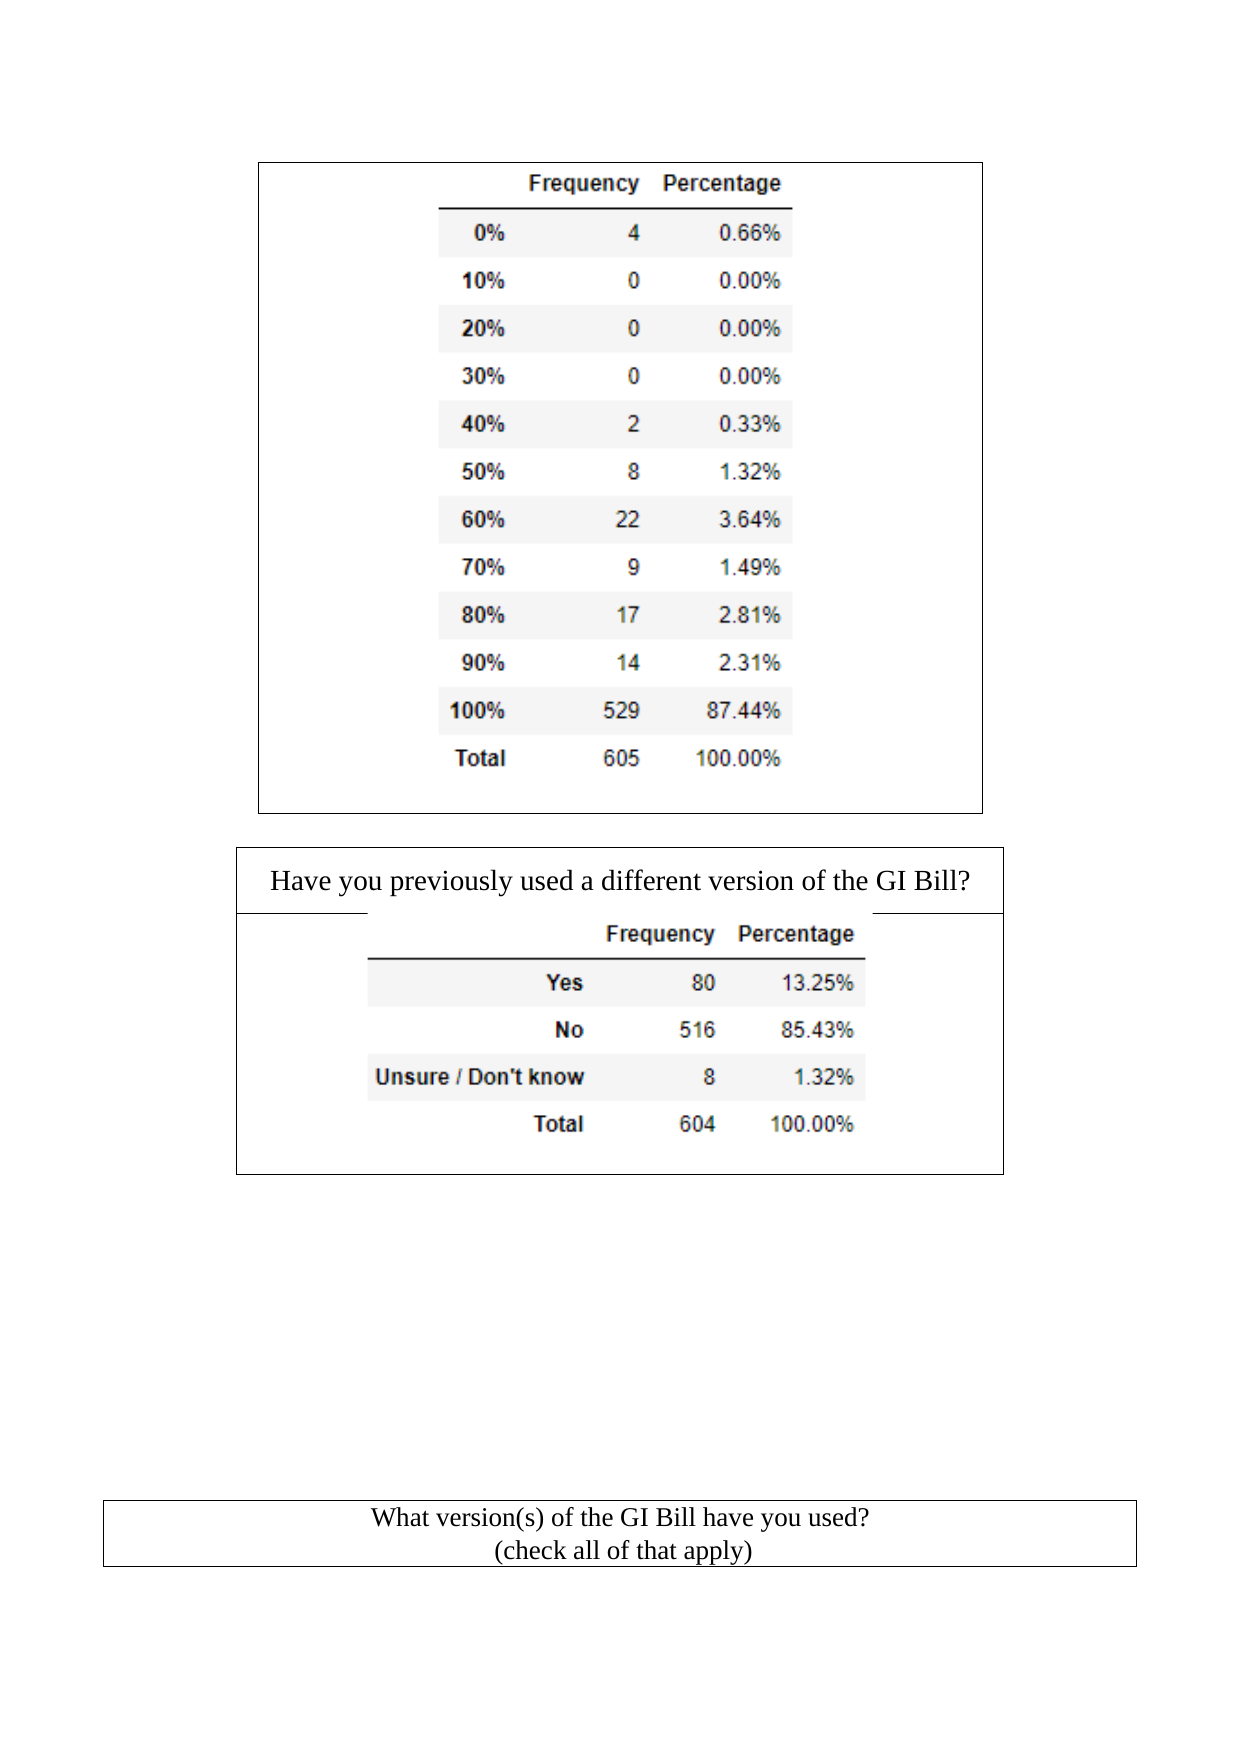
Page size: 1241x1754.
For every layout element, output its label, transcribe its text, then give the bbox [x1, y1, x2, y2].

table_cell [259, 163, 982, 813]
table_header What version(s) of the GI Bill have you used? (check all of that apply) [104, 1501, 1136, 1566]
table_header Have you previously used a different version of the GI Bill? [237, 848, 1003, 913]
picture [438, 163, 802, 783]
table_cell [237, 914, 1003, 1174]
picture [367, 913, 873, 1143]
